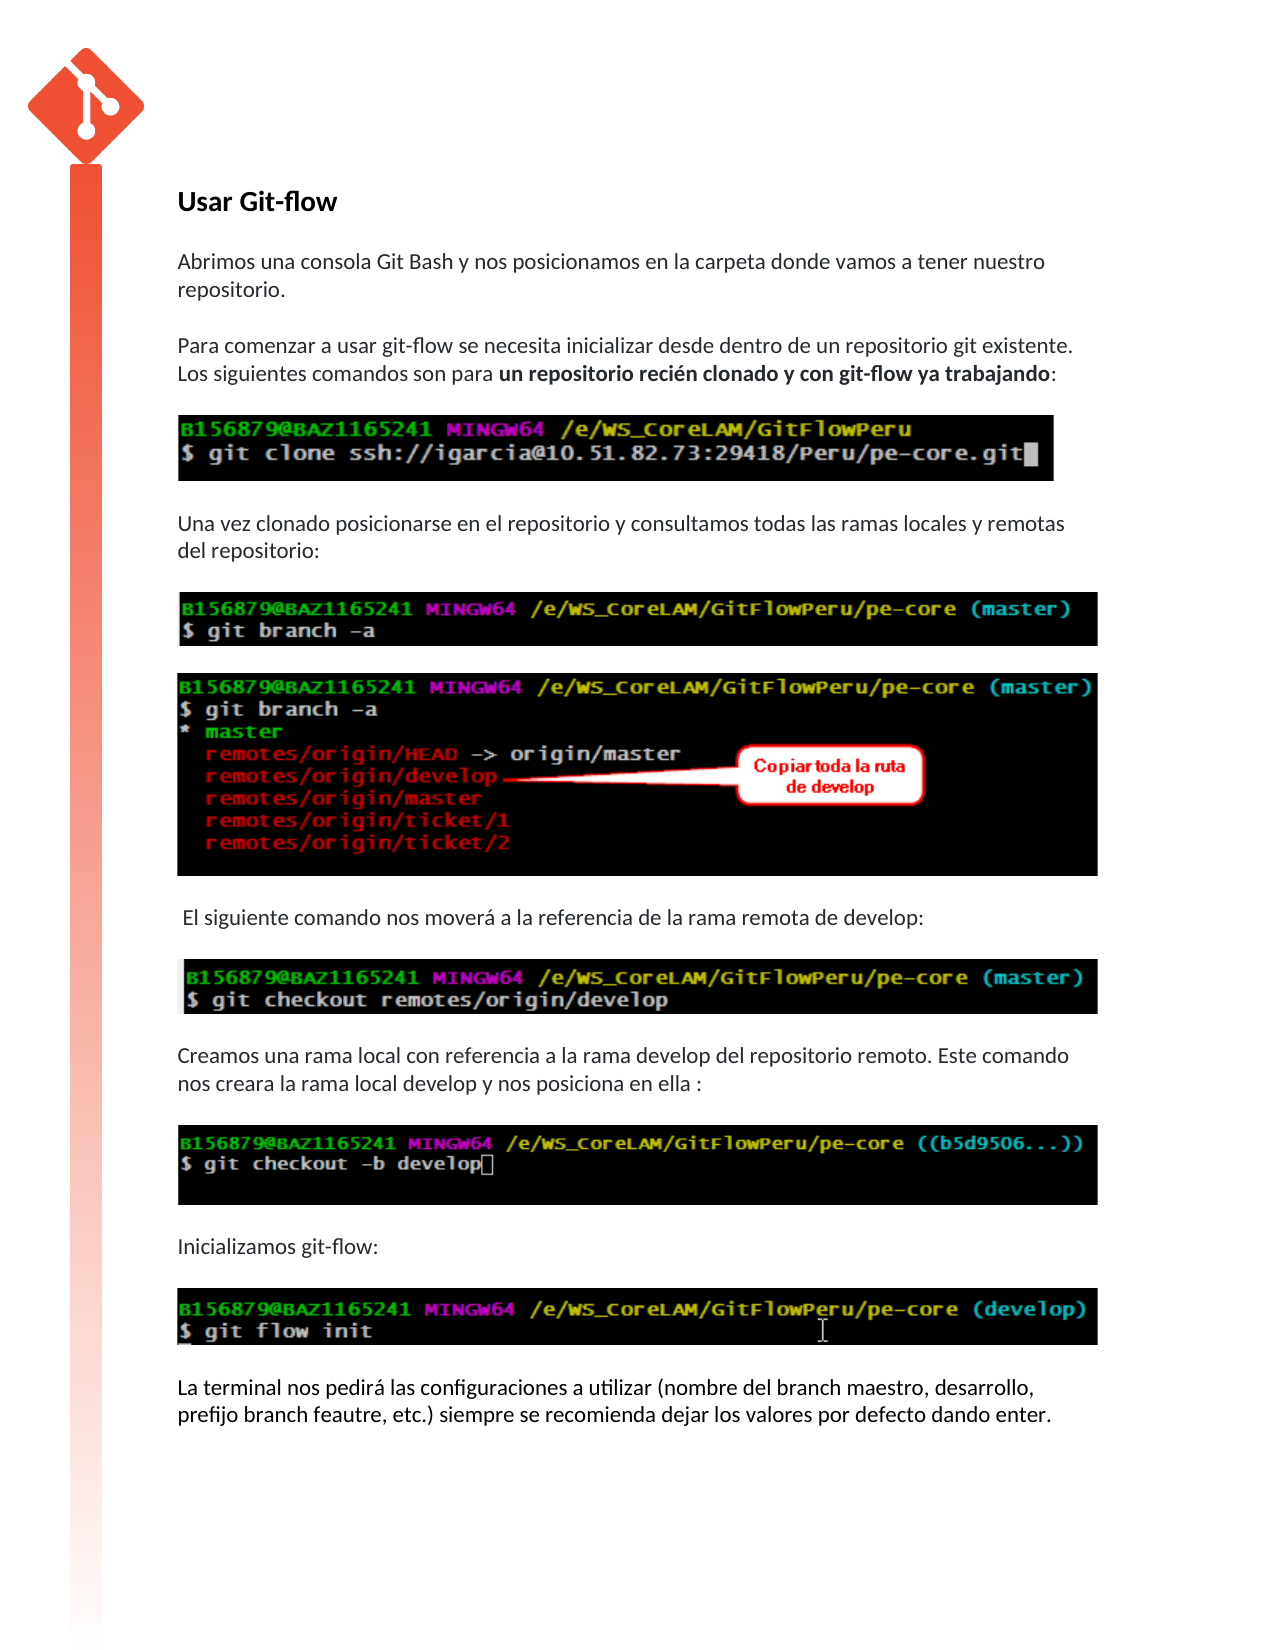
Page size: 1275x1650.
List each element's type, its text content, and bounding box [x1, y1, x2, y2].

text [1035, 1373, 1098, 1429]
text Inicializamos git-flow: [177, 1232, 1098, 1260]
text Abrimos una consola Git Bash y nos posicionamos en la carpeta donde vamos a tener nuestro repositorio. [177, 247, 1098, 303]
picture [177, 673, 1098, 876]
picture [177, 592, 1098, 646]
text Una vez clonado posicionarse en el repositorio y consultamos todas las ramas locales y remotas del repositorio: [177, 509, 1098, 565]
text El siguiente comando nos moverá a la referencia de la rama remota de develop: [177, 903, 1098, 932]
picture [28, 48, 144, 164]
picture [177, 415, 1054, 481]
picture [177, 1288, 1098, 1345]
text Para comenzar a usar git-flow se necesita inicializar desde dentro de un repositorio git existente. [177, 331, 1098, 359]
picture [177, 959, 1098, 1014]
picture [177, 1125, 1098, 1205]
text Los siguientes comandos son para un repositorio recién clonado y con git-flow ya trabajando: [177, 359, 1098, 387]
text Creamos una rama local con referencia a la rama develop del repositorio remoto. Este comando nos creara la rama local develop y nos posiciona en ella : [177, 1041, 1098, 1097]
text Usar Git-flow [177, 183, 1098, 219]
